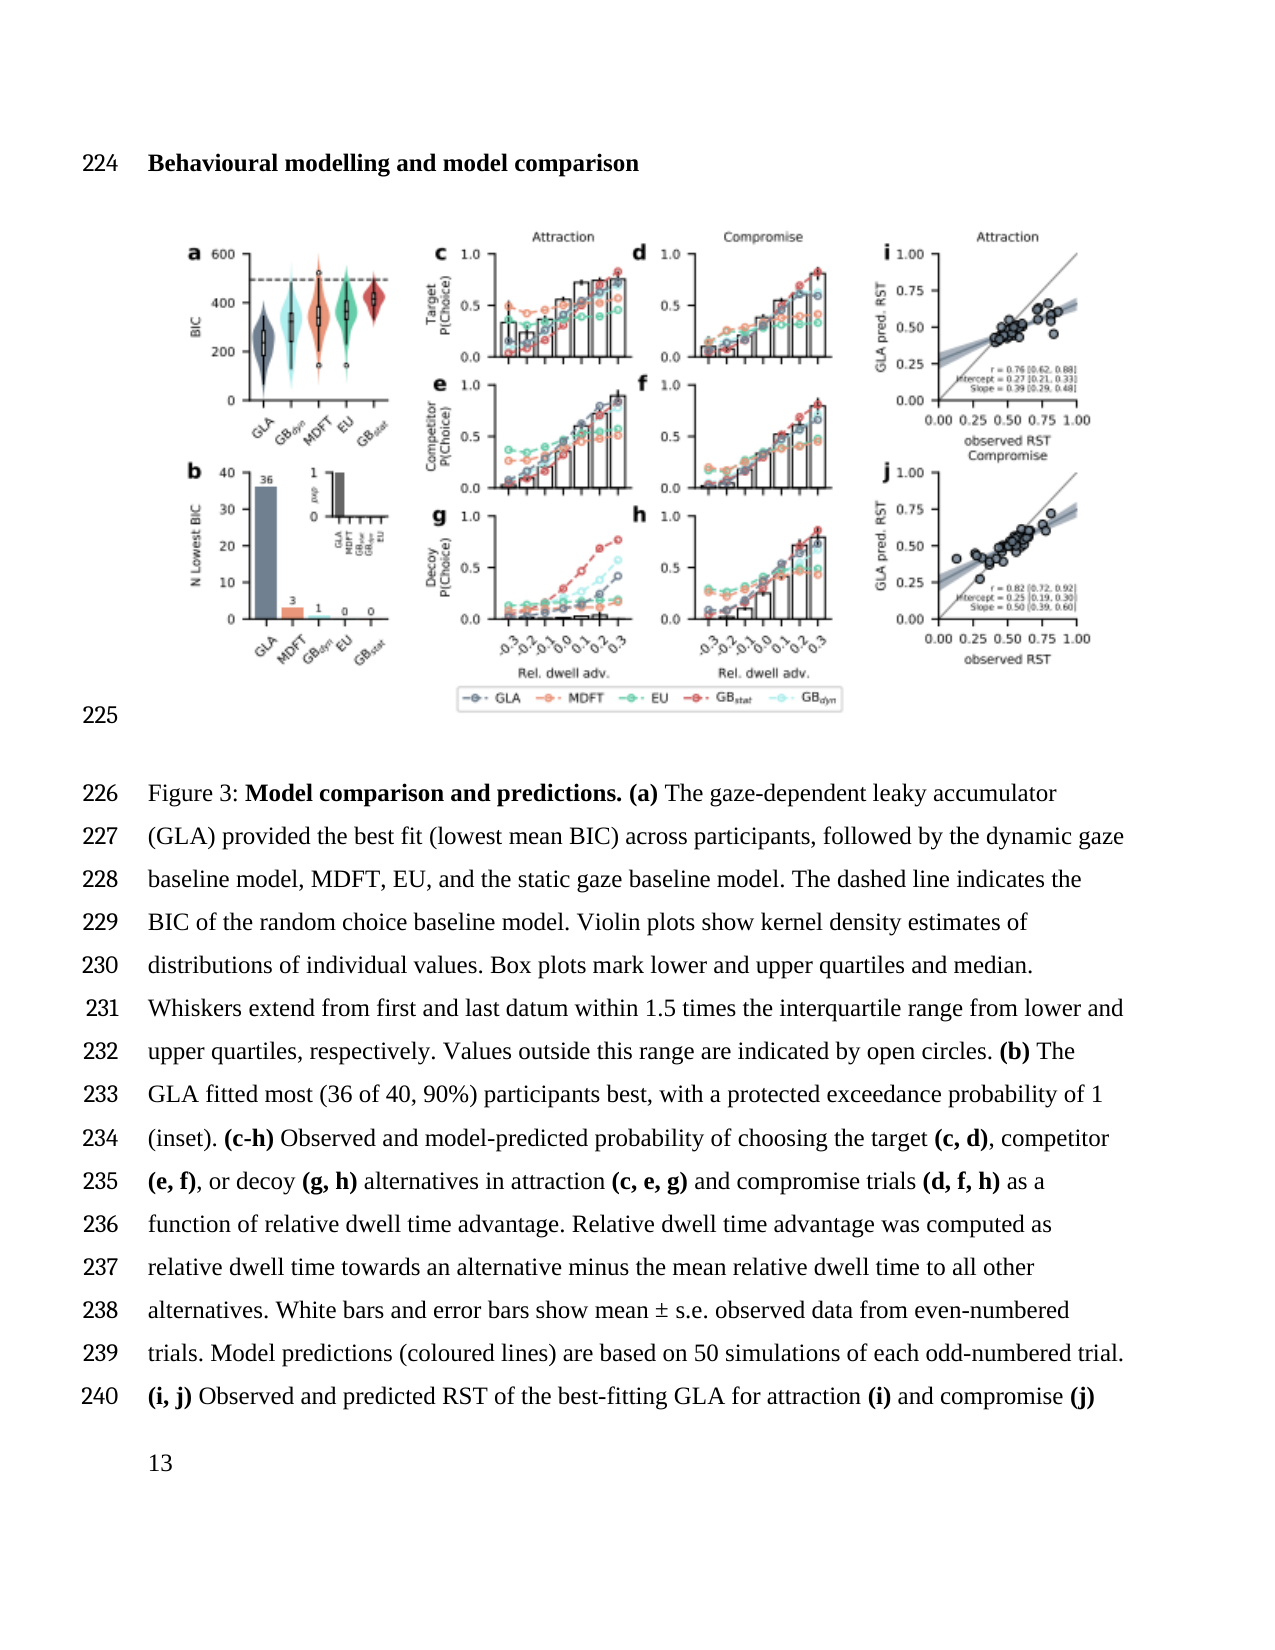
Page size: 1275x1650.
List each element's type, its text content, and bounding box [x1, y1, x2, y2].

subtitle Behavioural modelling and model comparison [148, 148, 1127, 176]
